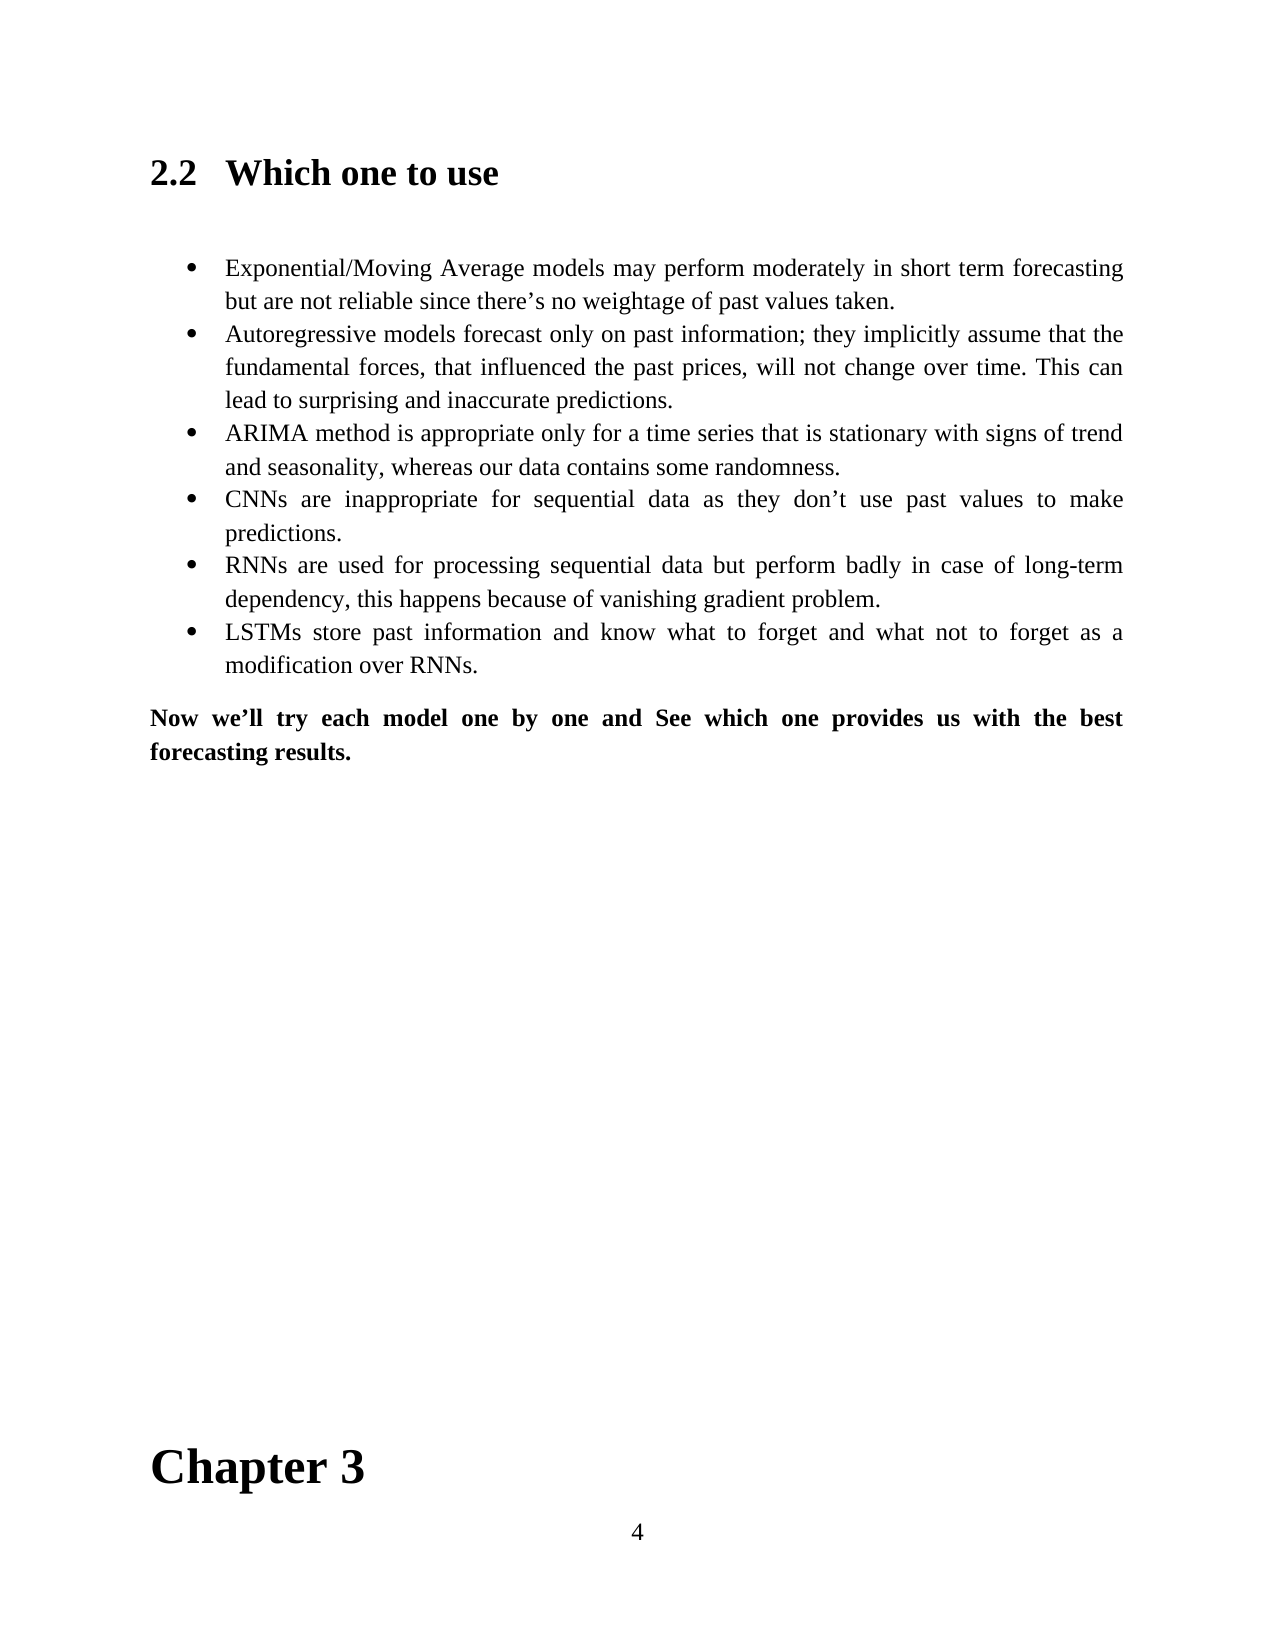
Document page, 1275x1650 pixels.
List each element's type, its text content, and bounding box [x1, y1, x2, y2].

text Now we’ll try each model one by one and See which one provides us with the best forecasting results. [150, 703, 1125, 765]
list ARIMA method is appropriate only for a time series that is stationary with signs of trend and seasonality, whereas our data contains some randomness. [187, 418, 1125, 480]
list CNNs are inappropriate for sequential data as they don’t use past values to make predictions. [187, 484, 1125, 546]
list Autoregressive models forecast only on past information; they implicitly assume that the fundamental forces, that influenced the past prices, will not change over time. This can lead to surprising and inaccurate predictions. [187, 319, 1125, 414]
list RNNs are used for processing sequential data but perform badly in case of long-term dependency, this happens because of vanishing gradient problem. [187, 551, 1125, 612]
list LSTMs store past information and know what to forget and what not to forget as a modification over RNNs. [187, 617, 1125, 678]
subtitle 2.2 Which one to use [150, 150, 1125, 193]
list Exponential/Moving Average models may perform moderately in short term forecasting but are not reliable since there’s no weightage of past values taken. [187, 253, 1125, 315]
text Chapter 3 [150, 1437, 1125, 1494]
